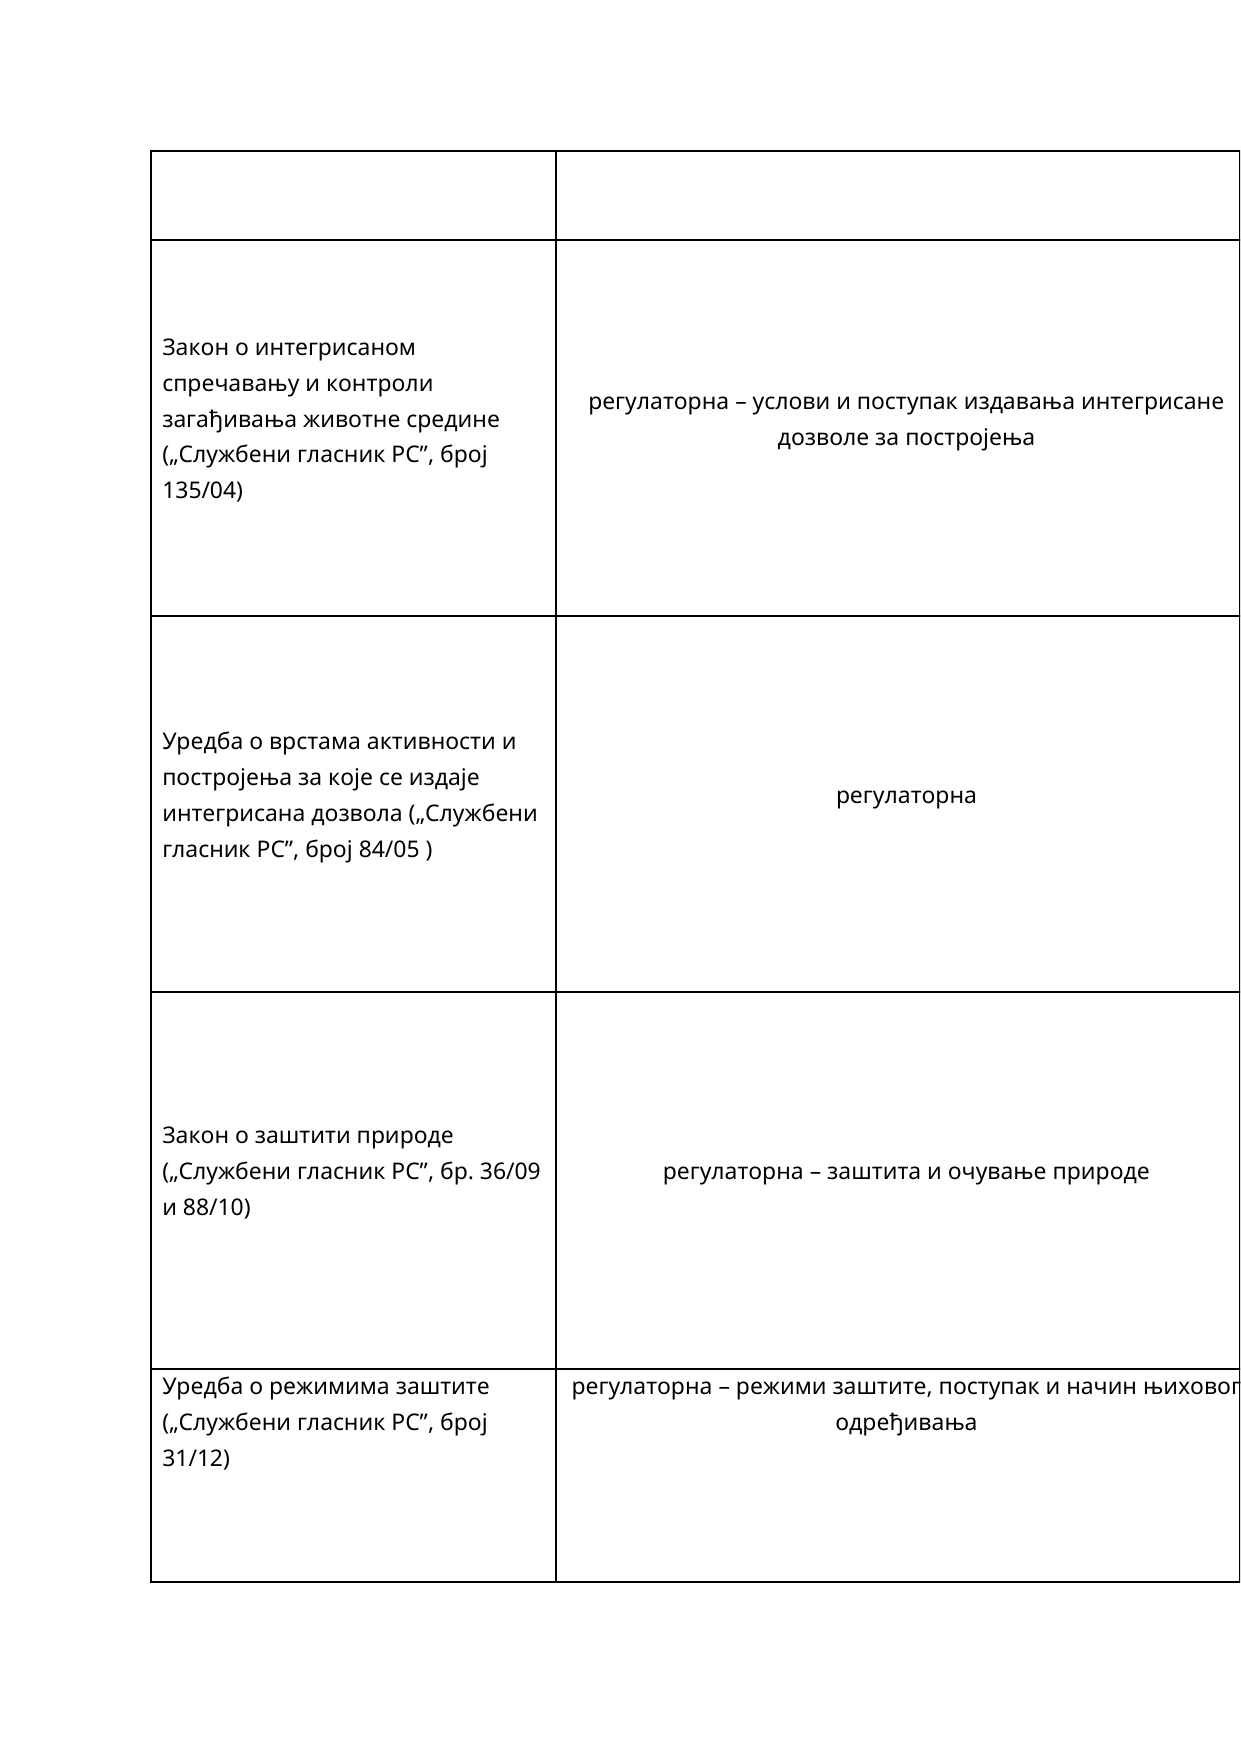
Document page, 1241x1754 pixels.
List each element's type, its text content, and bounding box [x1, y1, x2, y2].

table_cell регулаторна – заштита и очување природе [557, 993, 1239, 1367]
table_cell регулаторна – услови и поступак издавања интегрисане дозволе за постројења [557, 241, 1239, 615]
table_cell Закон о интегрисаном спречавању и контроли загађивања животне средине („Службени гласник РС”, број 135/04) [152, 241, 555, 615]
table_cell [557, 1370, 1239, 1581]
table_cell Уредба о врстама активности и постројења за које се издаје интегрисана дозвола („Службени гласник РС”, број 84/05 ) [152, 617, 555, 991]
table_cell регулаторна [557, 617, 1239, 991]
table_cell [152, 152, 555, 239]
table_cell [557, 152, 1239, 239]
table_cell Закон о заштити природе („Службени гласник РС”, бр. 36/09 и 88/10) [152, 993, 555, 1367]
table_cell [152, 1370, 555, 1581]
